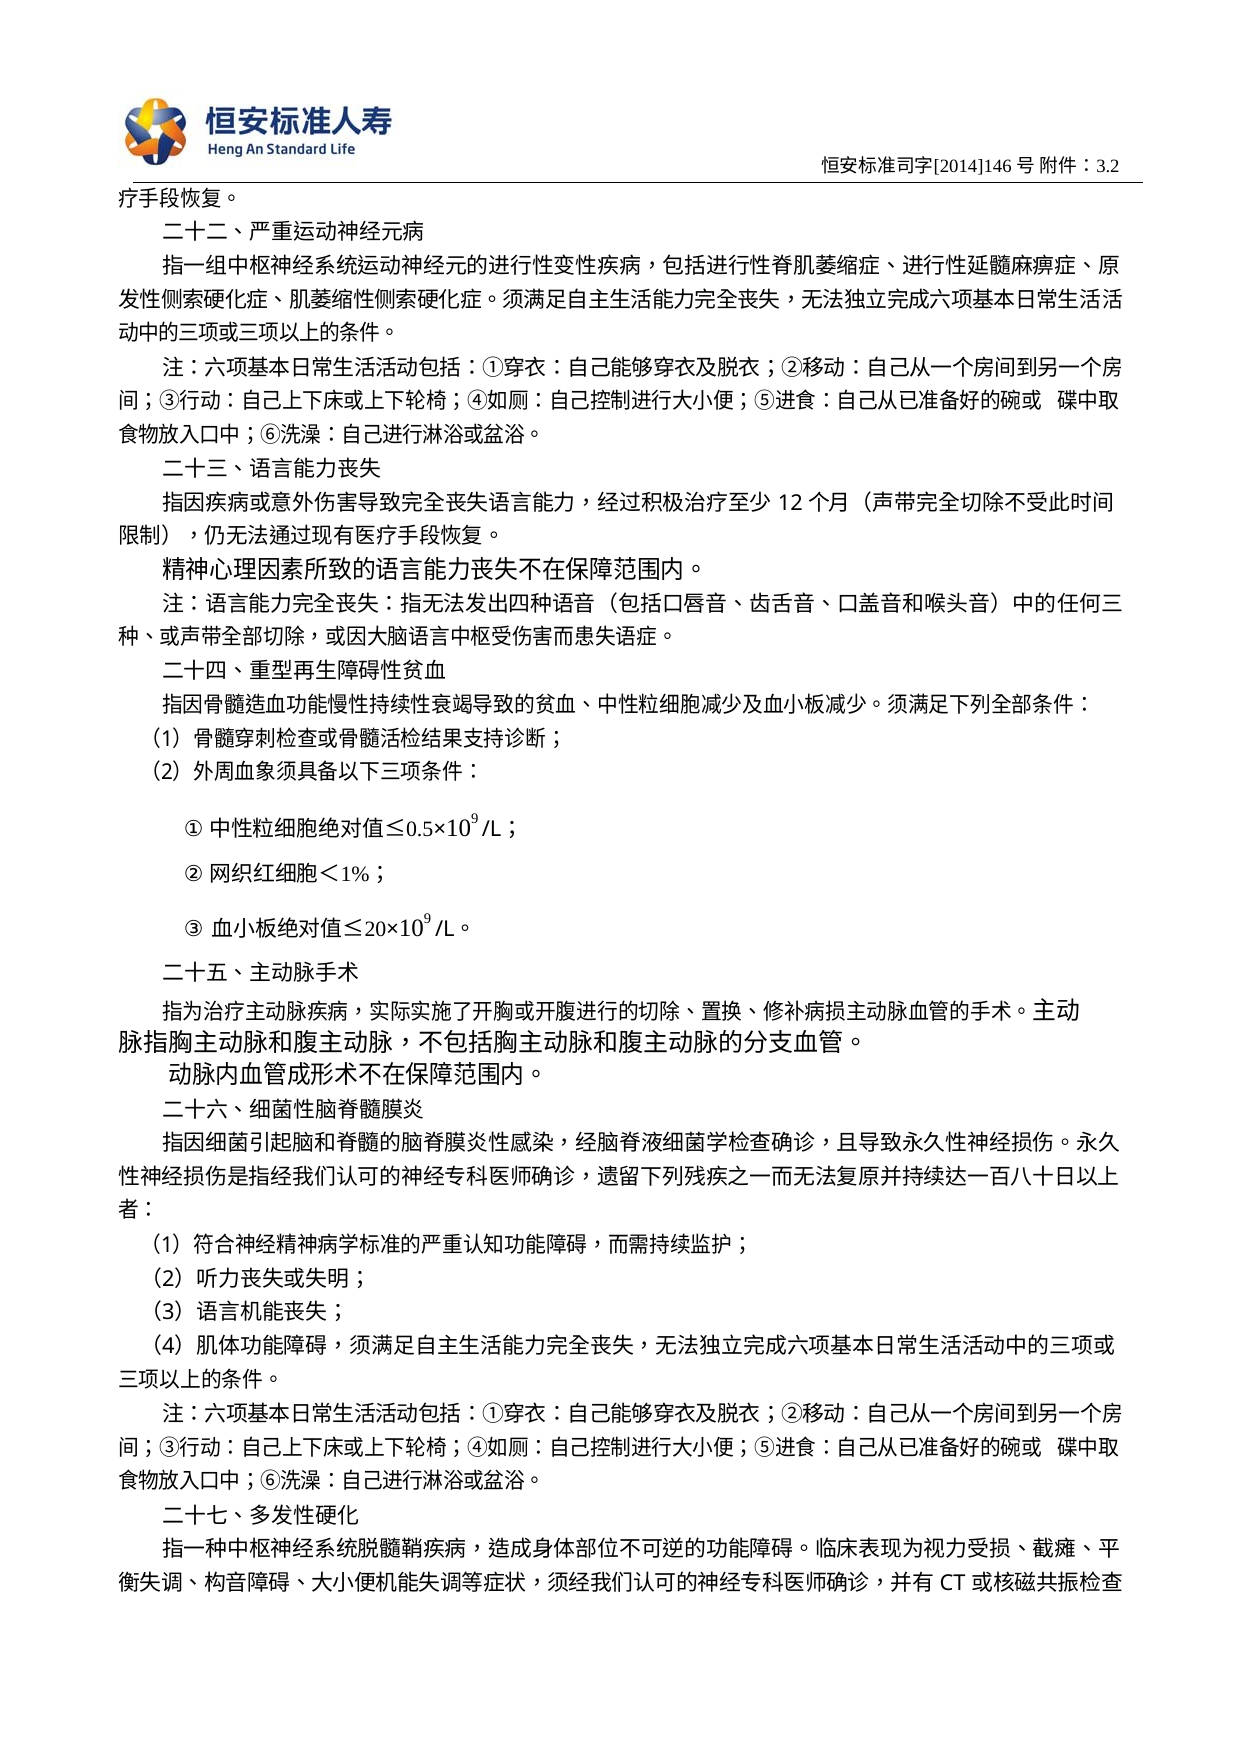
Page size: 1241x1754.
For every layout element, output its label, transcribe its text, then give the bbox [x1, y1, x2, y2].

text 疗手段恢复。 [118, 183, 1144, 212]
text ③ 血小板绝对值≤20×109 /L。二十五、主动脉手术 [162, 909, 498, 987]
text （3）语言机能丧失； [140, 1296, 1144, 1326]
text 精神心理因素所致的语言能力丧失不在保障范围内。 [162, 554, 1144, 585]
text ① 中性粒细胞绝对值≤0.5×109 /L； [184, 809, 1144, 843]
text 指因骨髓造血功能慢性持续性衰竭导致的贫血、中性粒细胞减少及血小板减少。须满足下列全部条件： [162, 689, 1144, 719]
text （1）骨髓穿刺检查或骨髓活检结果支持诊断； [140, 723, 1144, 752]
text 指因细菌引起脑和脊髓的脑脊膜炎性感染，经脑脊液细菌学检查确诊，且导致永久性神经损伤。永久性神经损伤是指经我们认可的神经专科医师确诊，遗留下列残疾之一而无法复原并持续达一百八十日以上者： [118, 1127, 1123, 1224]
text （1）符合神经精神病学标准的严重认知功能障碍，而需持续监护； [140, 1229, 1144, 1259]
text （2）外周血象须具备以下三项条件： [140, 756, 1144, 786]
text 注：六项基本日常生活活动包括：①穿衣：自己能够穿衣及脱衣；②移动：自己从一个房间到另一个房间；③行动：自己上下床或上下轮椅；④如厕：自己控制进行大小便；⑤进食：自己从已准备好的碗或 碟中取食物放入口中；⑥洗澡：自己进行淋浴或盆浴。 [118, 1398, 1123, 1495]
text 二十六、细菌性脑脊髓膜炎 [162, 1093, 1144, 1123]
text （4）肌体功能障碍，须满足自主生活能力完全丧失，无法独立完成六项基本日常生活活动中的三项或三项以上的条件。 [118, 1330, 1123, 1393]
text 二十三、语言能力丧失 [162, 453, 1144, 483]
text 注：语言能力完全丧失：指无法发出四种语音（包括口唇音、齿舌音、口盖音和喉头音）中的任何三种、或声带全部切除，或因大脑语言中枢受伤害而患失语症。 [118, 587, 1123, 651]
text 二十四、重型再生障碍性贫血 [162, 656, 1144, 685]
text 脉指胸主动脉和腹主动脉，不包括胸主动脉和腹主动脉的分支血管。动脉内血管成形术不在保障范围内。 [118, 1024, 869, 1091]
text 二十七、多发性硬化 [162, 1499, 1144, 1529]
text （2）听力丧失或失明； [140, 1263, 1144, 1292]
text 指因疾病或意外伤害导致完全丧失语言能力，经过积极治疗至少 12 个月（声带完全切除不受此时间限制），仍无法通过现有医疗手段恢复。 [118, 487, 1114, 550]
picture [118, 88, 399, 173]
text 注：六项基本日常生活活动包括：①穿衣：自己能够穿衣及脱衣；②移动：自己从一个房间到另一个房间；③行动：自己上下床或上下轮椅；④如厕：自己控制进行大小便；⑤进食：自己从已准备好的碗或 碟中取食物放入口中；⑥洗澡：自己进行淋浴或盆浴。 [118, 352, 1123, 449]
text 指为治疗主动脉疾病，实际实施了开胸或开腹进行的切除、置换、修补病损主动脉血管的手术。主动 [162, 1001, 1144, 1024]
text 二十二、严重运动神经元病 [162, 216, 1144, 246]
text 指一组中枢神经系统运动神经元的进行性变性疾病，包括进行性脊肌萎缩症、进行性延髓麻痹症、原发性侧索硬化症、肌萎缩性侧索硬化症。须满足自主生活能力完全丧失，无法独立完成六项基本日常生活活动中的三项或三项以上的条件。 [118, 250, 1123, 347]
text ② 网织红细胞＜1%； [184, 858, 1144, 888]
